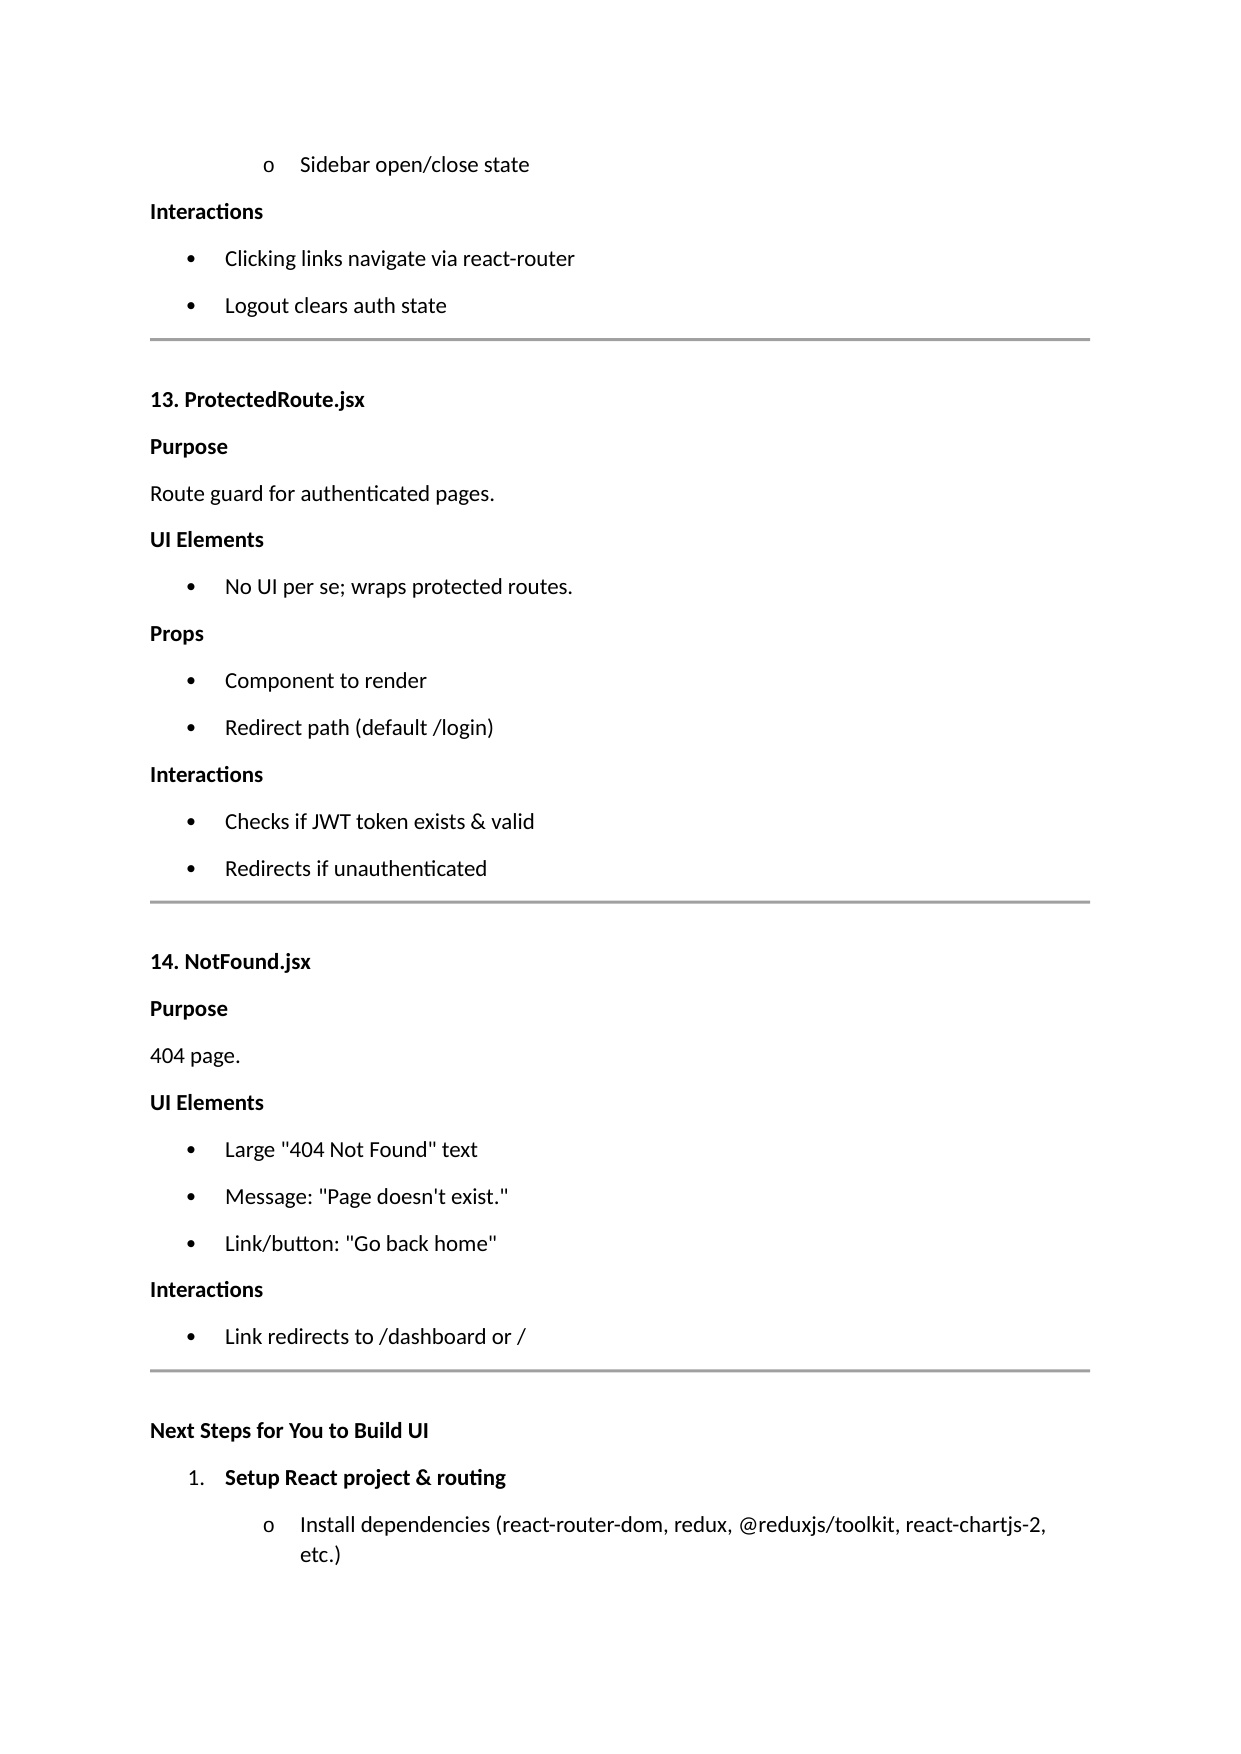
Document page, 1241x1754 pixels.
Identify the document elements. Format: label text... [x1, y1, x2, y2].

text Route guard for authenticated pages. [150, 479, 1090, 507]
text Purpose [150, 432, 1090, 460]
list Setup React project & routing [187, 1463, 1090, 1491]
text 404 page. [150, 1041, 1090, 1069]
list Checks if JWT token exists & valid [187, 807, 1090, 835]
text 13. ProtectedRoute.jsx [150, 385, 1090, 413]
list Redirect path (default /login) [187, 713, 1090, 741]
list Link/button: "Go back home" [187, 1229, 1090, 1257]
text 14. NotFound.jsx [150, 947, 1090, 975]
list Large "404 Not Found" text [187, 1135, 1090, 1163]
list Redirects if unauthenticated [187, 854, 1090, 882]
text Props [150, 619, 1090, 647]
list Clicking links navigate via react-router [187, 244, 1090, 272]
text UI Elements [150, 1088, 1090, 1116]
list Sidebar open/close state [262, 150, 1090, 178]
list Link redirects to /dashboard or / [187, 1322, 1090, 1350]
text Interactions [150, 197, 1090, 225]
text Interactions [150, 760, 1090, 788]
list Component to render [187, 666, 1090, 694]
text Next Steps for You to Build UI [150, 1416, 1090, 1444]
text UI Elements [150, 526, 1090, 553]
list Logout clears auth state [187, 291, 1090, 319]
text Interactions [150, 1276, 1090, 1303]
list No UI per se; wraps protected routes. [187, 572, 1090, 600]
list Message: "Page doesn't exist." [187, 1182, 1090, 1210]
text Purpose [150, 994, 1090, 1022]
list Install dependencies (react-router-dom, redux, @reduxjs/toolkit, react-chartjs-2, etc.) [262, 1510, 1090, 1569]
